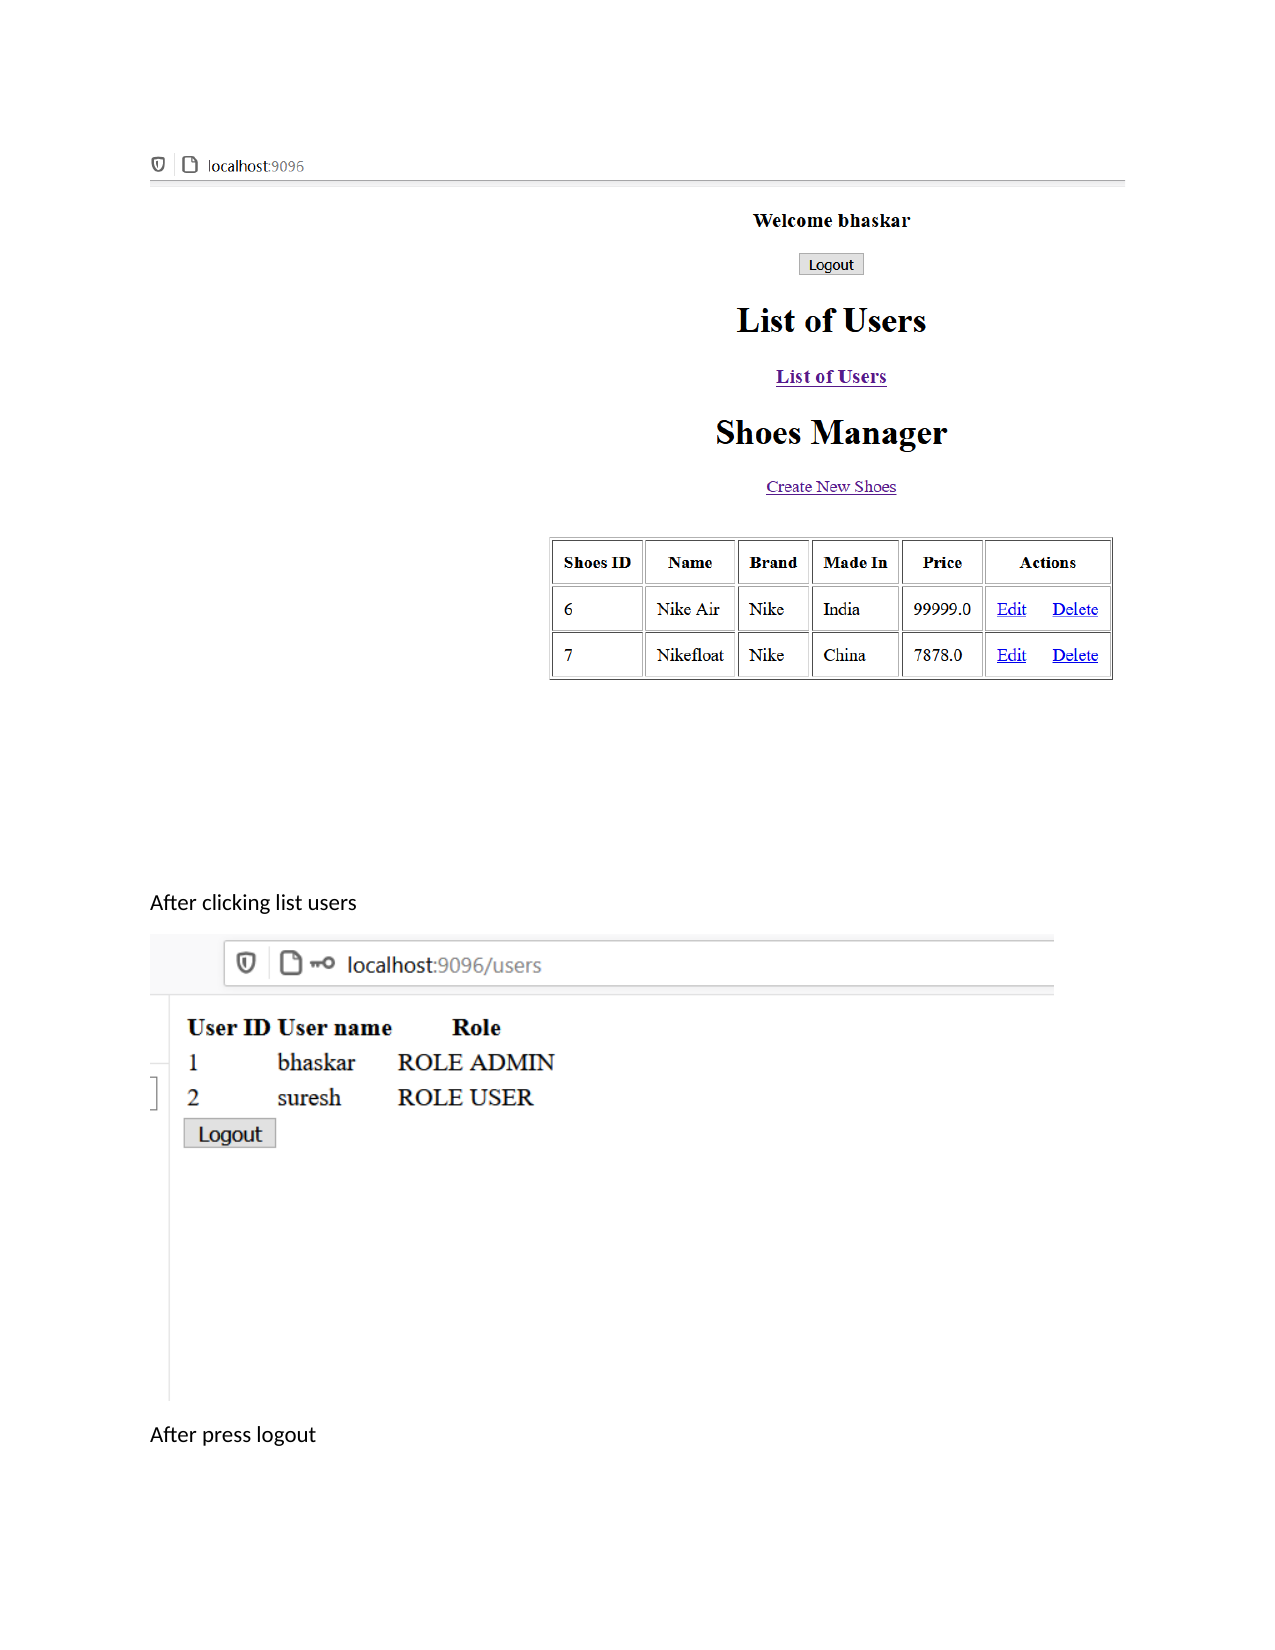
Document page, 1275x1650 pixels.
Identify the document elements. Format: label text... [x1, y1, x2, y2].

picture [150, 934, 1054, 1401]
text After clicking list users [150, 888, 1125, 916]
text After press logout [150, 1420, 1125, 1448]
picture [150, 150, 1125, 869]
